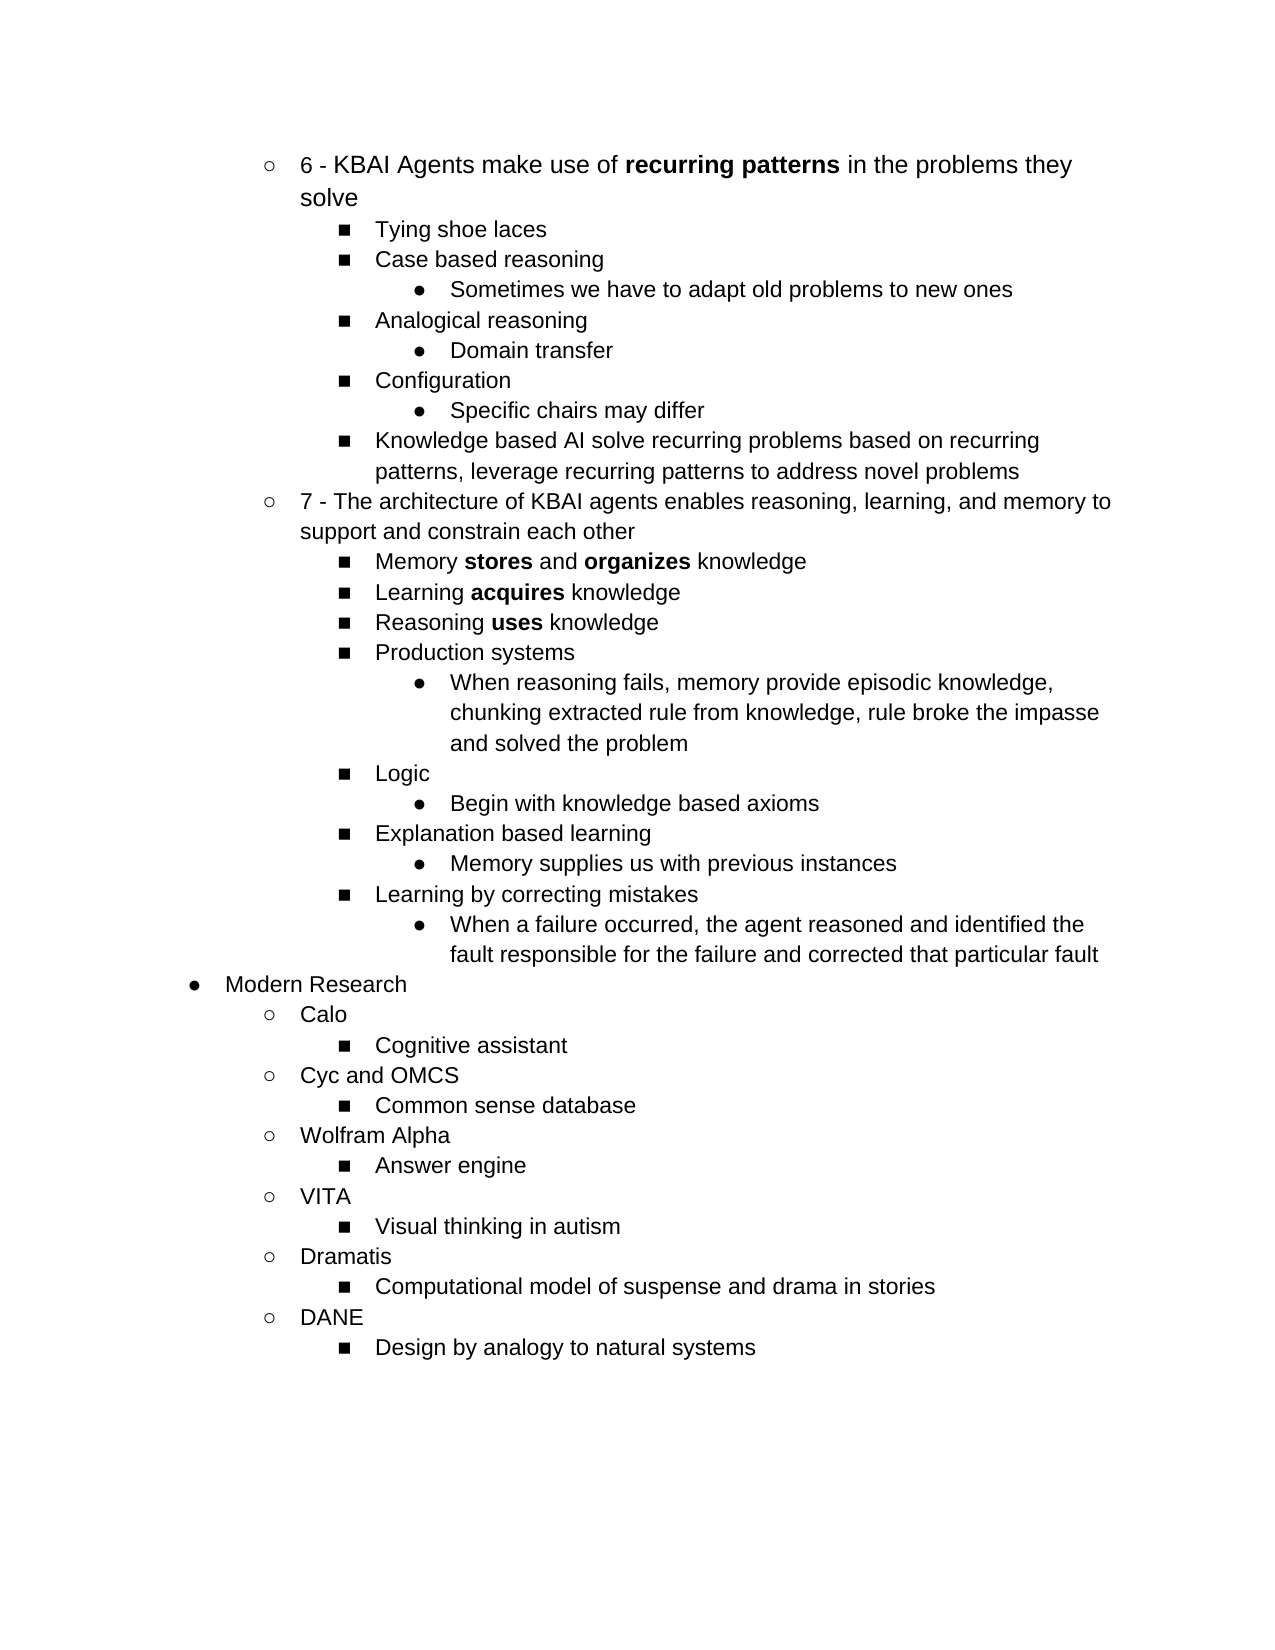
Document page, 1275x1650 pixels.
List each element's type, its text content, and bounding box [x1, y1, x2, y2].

list Design by analogy to natural systems [337, 1334, 1125, 1360]
list Calo [262, 1001, 1125, 1028]
list Production systems [337, 639, 1125, 665]
list Analogical reasoning [337, 307, 1125, 333]
list Computational model of suspense and drama in stories [337, 1273, 1125, 1300]
list DANE [262, 1303, 1125, 1330]
list When a failure occurred, the agent reasoned and identified the fault responsible for the failure and corrected that particular fault [412, 911, 1125, 967]
list Learning acquires knowledge [337, 578, 1125, 605]
list Reasoning uses knowledge [337, 609, 1125, 635]
list 6 - KBAI Agents make use of recurring patterns in the problems they solve [262, 150, 1125, 212]
list Begin with knowledge based axioms [412, 790, 1125, 816]
list 7 - The architecture of KBAI agents enables reasoning, learning, and memory to support and constrain each other [262, 488, 1125, 544]
list Logic [337, 760, 1125, 786]
list Wolfram Alpha [262, 1122, 1125, 1149]
list When reasoning fails, memory provide episodic knowledge, chunking extracted rule from knowledge, rule broke the impasse and solved the problem [412, 669, 1125, 756]
list Visual thinking in autism [337, 1213, 1125, 1239]
list Memory stores and organizes knowledge [337, 548, 1125, 575]
list Cyc and OMCS [262, 1062, 1125, 1088]
list Domain transfer [412, 337, 1125, 363]
list Modern Research [187, 971, 1125, 998]
list Explanation based learning [337, 820, 1125, 847]
list Configuration [337, 367, 1125, 393]
list VITA [262, 1183, 1125, 1209]
list Answer engine [337, 1152, 1125, 1179]
list Common sense database [337, 1092, 1125, 1118]
list Cognitive assistant [337, 1032, 1125, 1058]
list Tying shoe laces [337, 216, 1125, 242]
list Dramatis [262, 1243, 1125, 1269]
list Specific chairs may differ [412, 397, 1125, 424]
list Learning by correcting mistakes [337, 881, 1125, 907]
list Sometimes we have to adapt old problems to new ones [412, 276, 1125, 303]
list Knowledge based AI solve recurring problems based on recurring patterns, leverage recurring patterns to address novel problems [337, 427, 1125, 484]
list Memory supplies us with previous instances [412, 850, 1125, 877]
list Case based reasoning [337, 246, 1125, 273]
